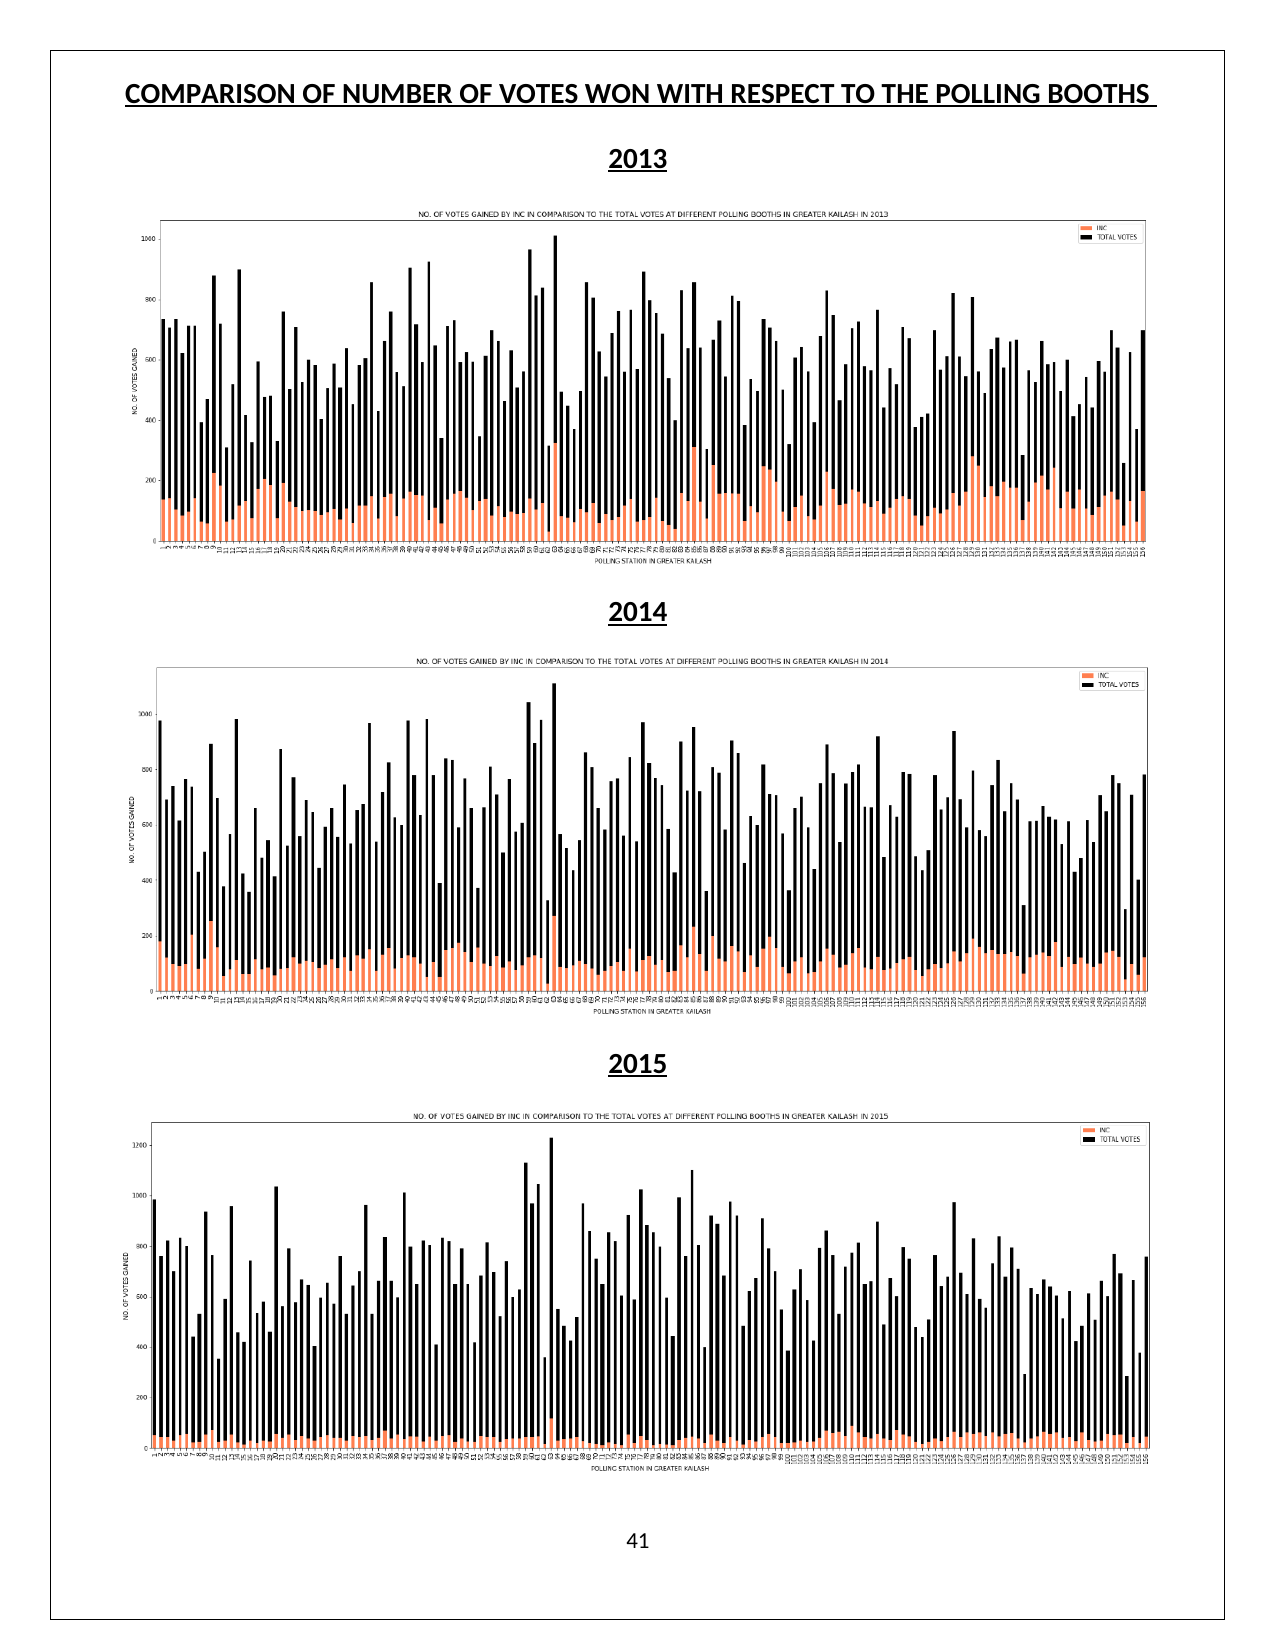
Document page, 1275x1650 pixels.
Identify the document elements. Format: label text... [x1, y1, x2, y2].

picture [120, 1109, 1155, 1475]
text 2013 [120, 140, 1155, 175]
text 2015 [120, 1045, 1155, 1081]
picture [120, 658, 1155, 1016]
picture [120, 204, 1155, 564]
text 2014 [120, 593, 1155, 629]
text COMPARISON OF NUMBER OF VOTES WON WITH RESPECT TO THE POLLING BOOTHS [120, 75, 1155, 111]
